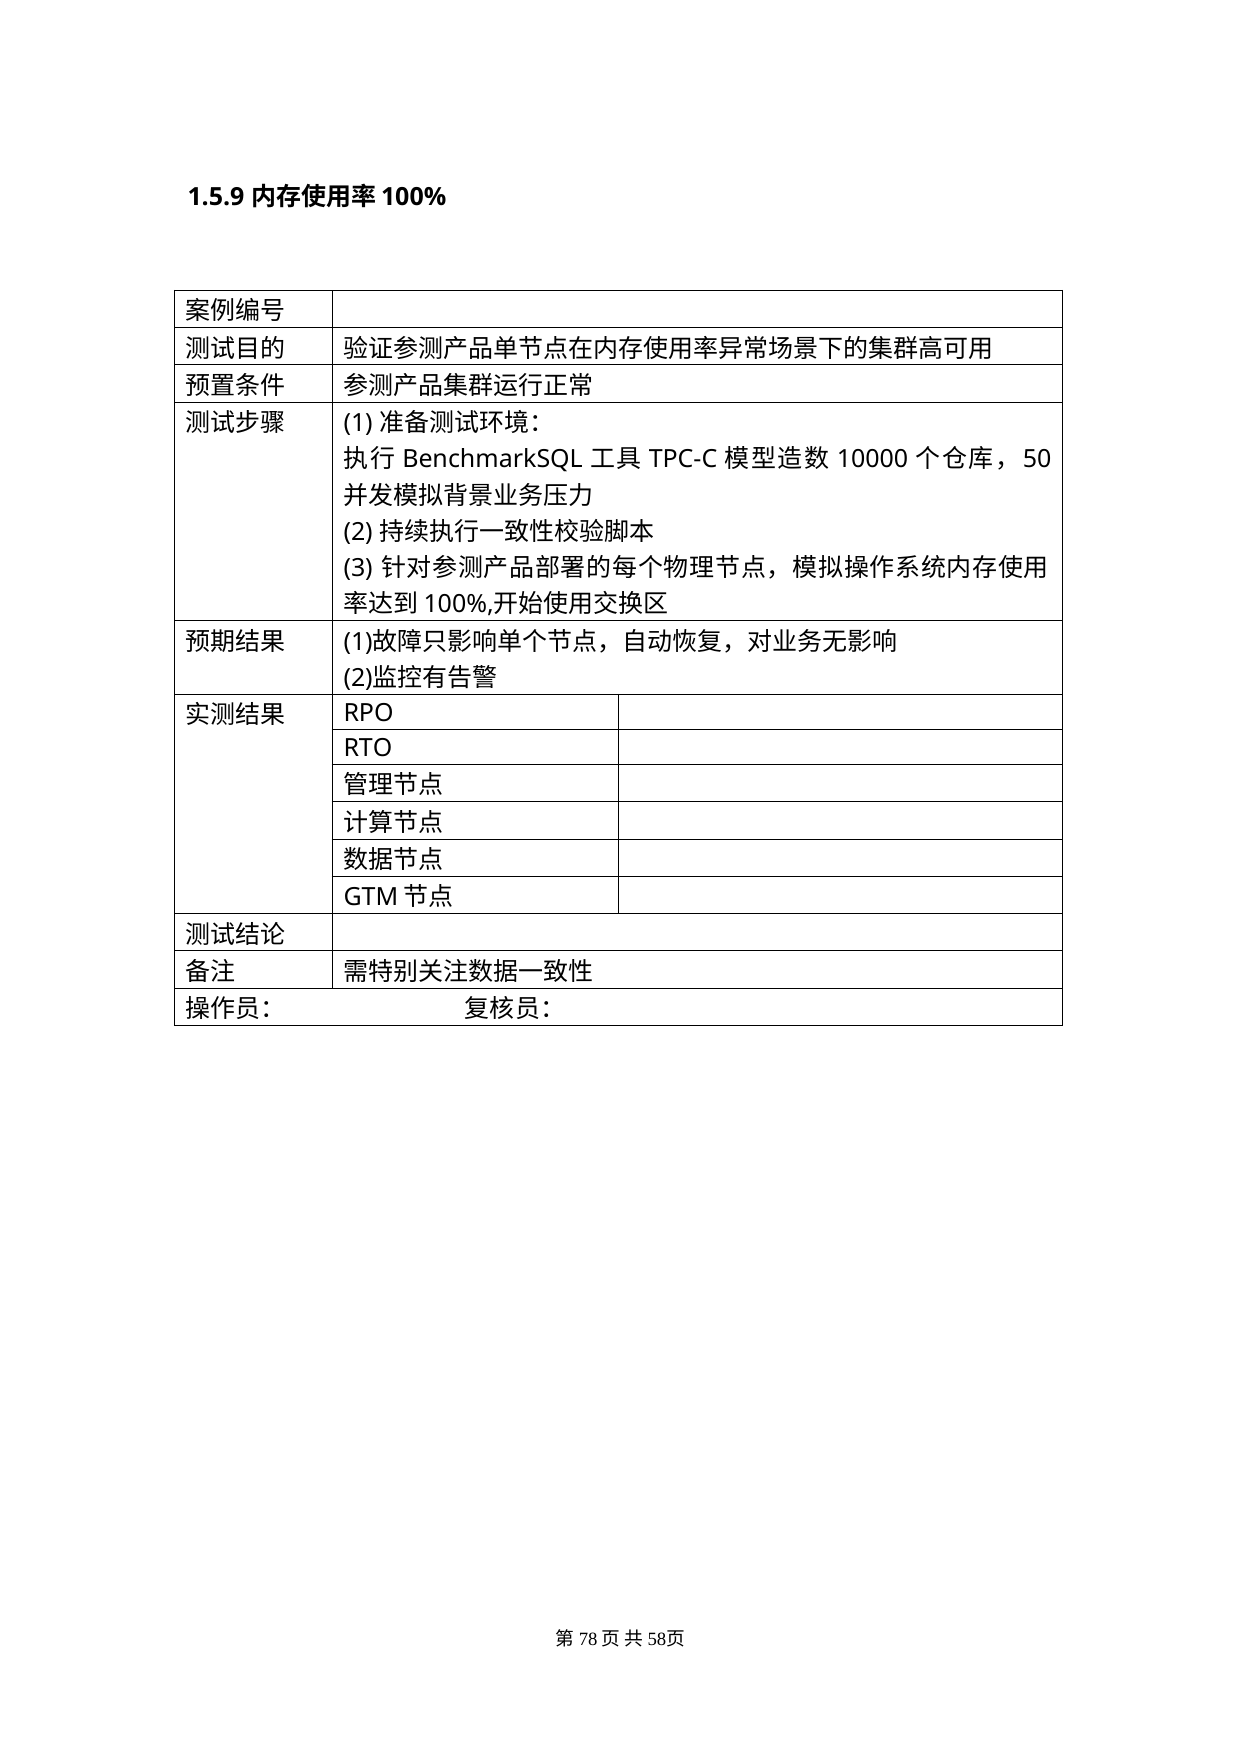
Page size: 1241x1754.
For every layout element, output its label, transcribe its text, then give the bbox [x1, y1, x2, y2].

table_cell 操作员： 复核员： [175, 989, 1062, 1025]
table_cell 测试结论 [175, 914, 332, 950]
table_cell 管理节点 [333, 765, 618, 801]
table_cell 计算节点 [333, 802, 618, 838]
table_cell (1)故障只影响单个节点，自动恢复，对业务无影响 (2)监控有告警 [333, 621, 1062, 694]
table_cell 预期结果 [175, 621, 332, 694]
table_cell 预置条件 [175, 365, 332, 402]
table_cell [619, 840, 1062, 876]
subtitle 1.5.9 内存使用率100% [187, 162, 1053, 227]
table_cell 验证参测产品单节点在内存使用率异常场景下的集群高可用 [333, 328, 1062, 364]
table_cell 测试目的 [175, 328, 332, 364]
table_cell [333, 914, 1062, 950]
table_cell GTM节点 [333, 877, 618, 913]
table_cell 需特别关注数据一致性 [333, 951, 1062, 988]
table_cell 数据节点 [333, 840, 618, 876]
table_cell 参测产品集群运行正常 [333, 365, 1062, 402]
table_cell [619, 765, 1062, 801]
table_cell 测试步骤 [175, 403, 332, 620]
table_cell [619, 877, 1062, 913]
table_cell (1) 准备测试环境： 执行BenchmarkSQL工具TPC-C模型造数10000个仓库，50并发模拟背景业务压力 (2) 持续执行一致性校验脚本 (3) 针对参测产品部署的每个物理节点，模拟操作系统内存使用率达到100%,开始使用交换区 [333, 403, 1062, 620]
table_header 案例编号 [175, 291, 332, 327]
table_cell 备注 [175, 951, 332, 988]
table_cell RPO [333, 695, 618, 729]
table_cell [619, 802, 1062, 838]
table_cell 实测结果 [175, 695, 332, 913]
table_cell [619, 730, 1062, 764]
table_header [333, 291, 1062, 327]
table_cell [619, 695, 1062, 729]
table_cell RTO [333, 730, 618, 764]
